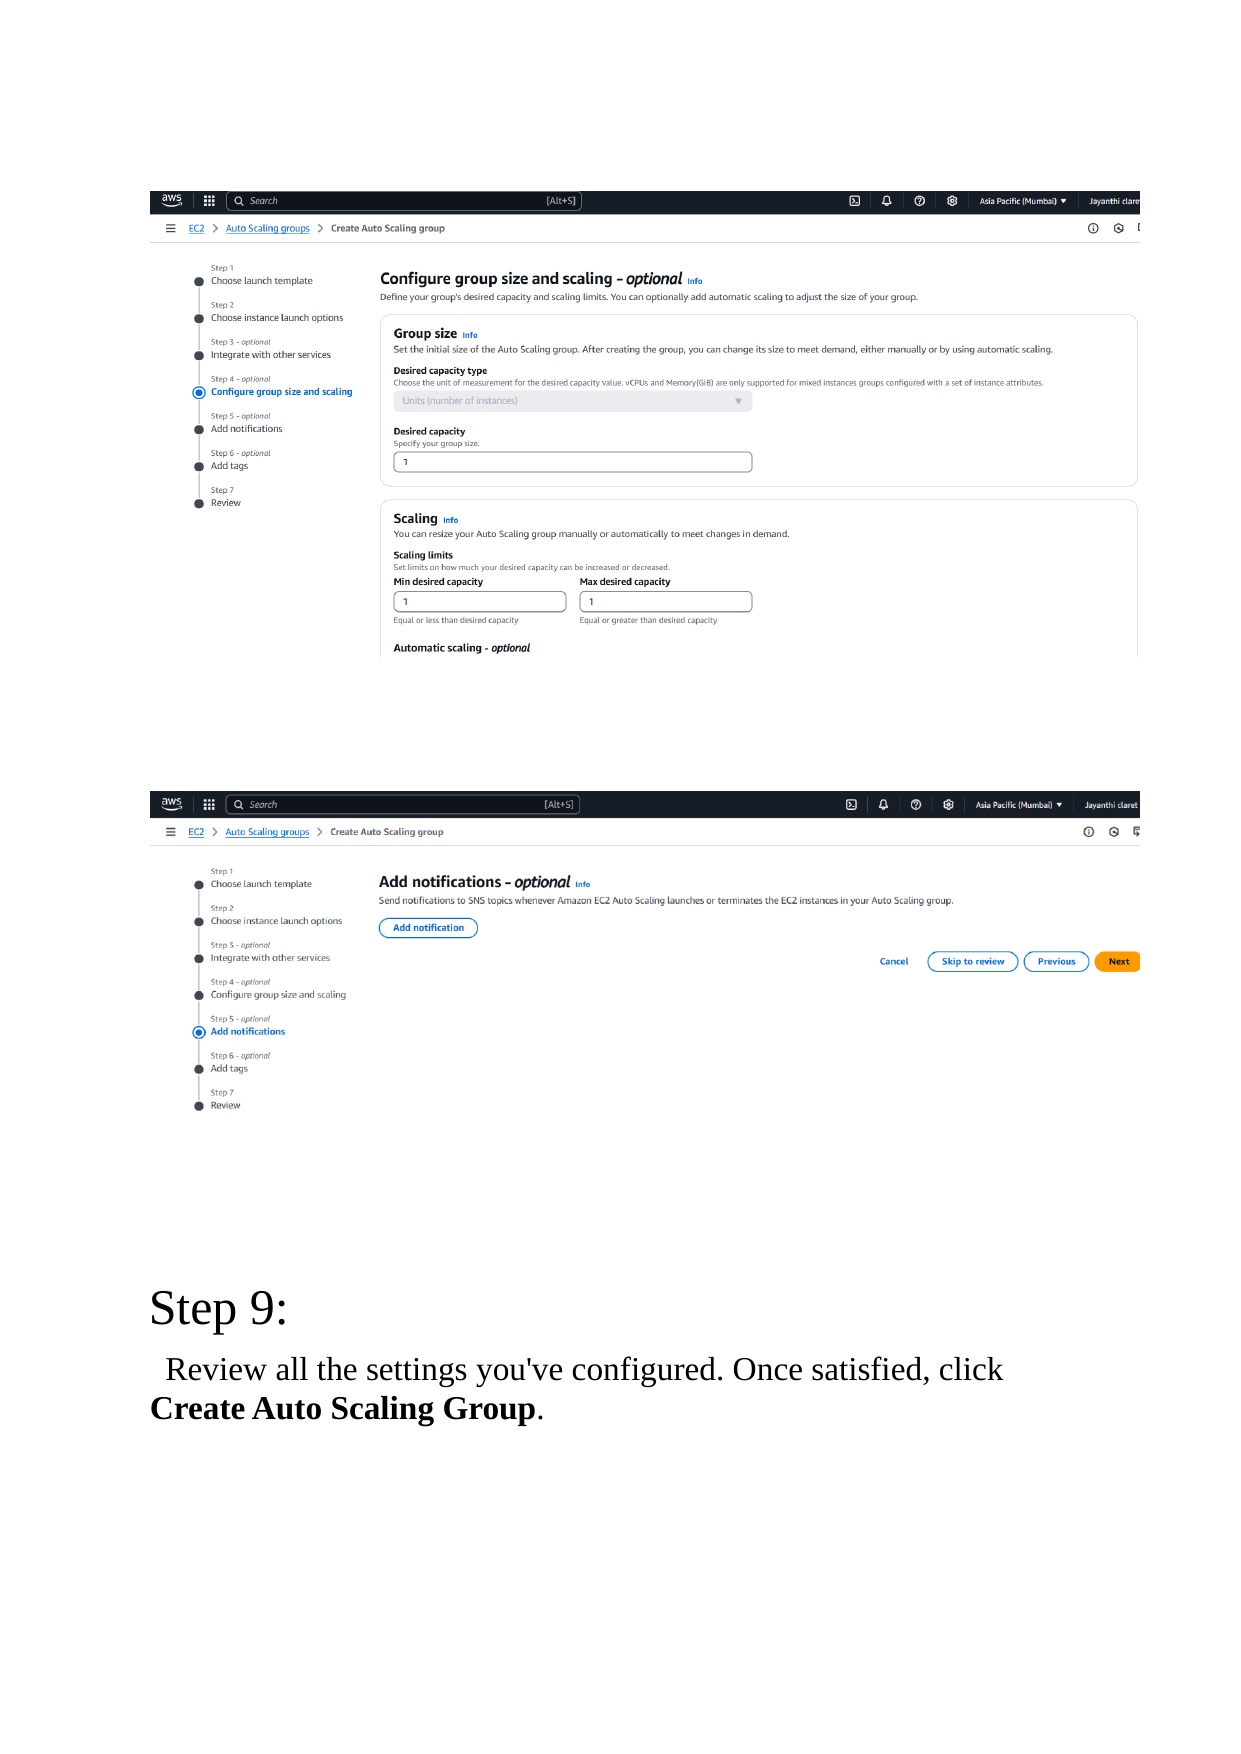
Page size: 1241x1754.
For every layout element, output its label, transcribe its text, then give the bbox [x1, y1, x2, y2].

text Review all the settings you've configured. Once satisfied, click Create Auto Scaling Group. [148, 1349, 1092, 1427]
picture [150, 191, 1140, 657]
picture [150, 791, 1140, 1167]
text Step 9: [148, 1277, 1140, 1335]
